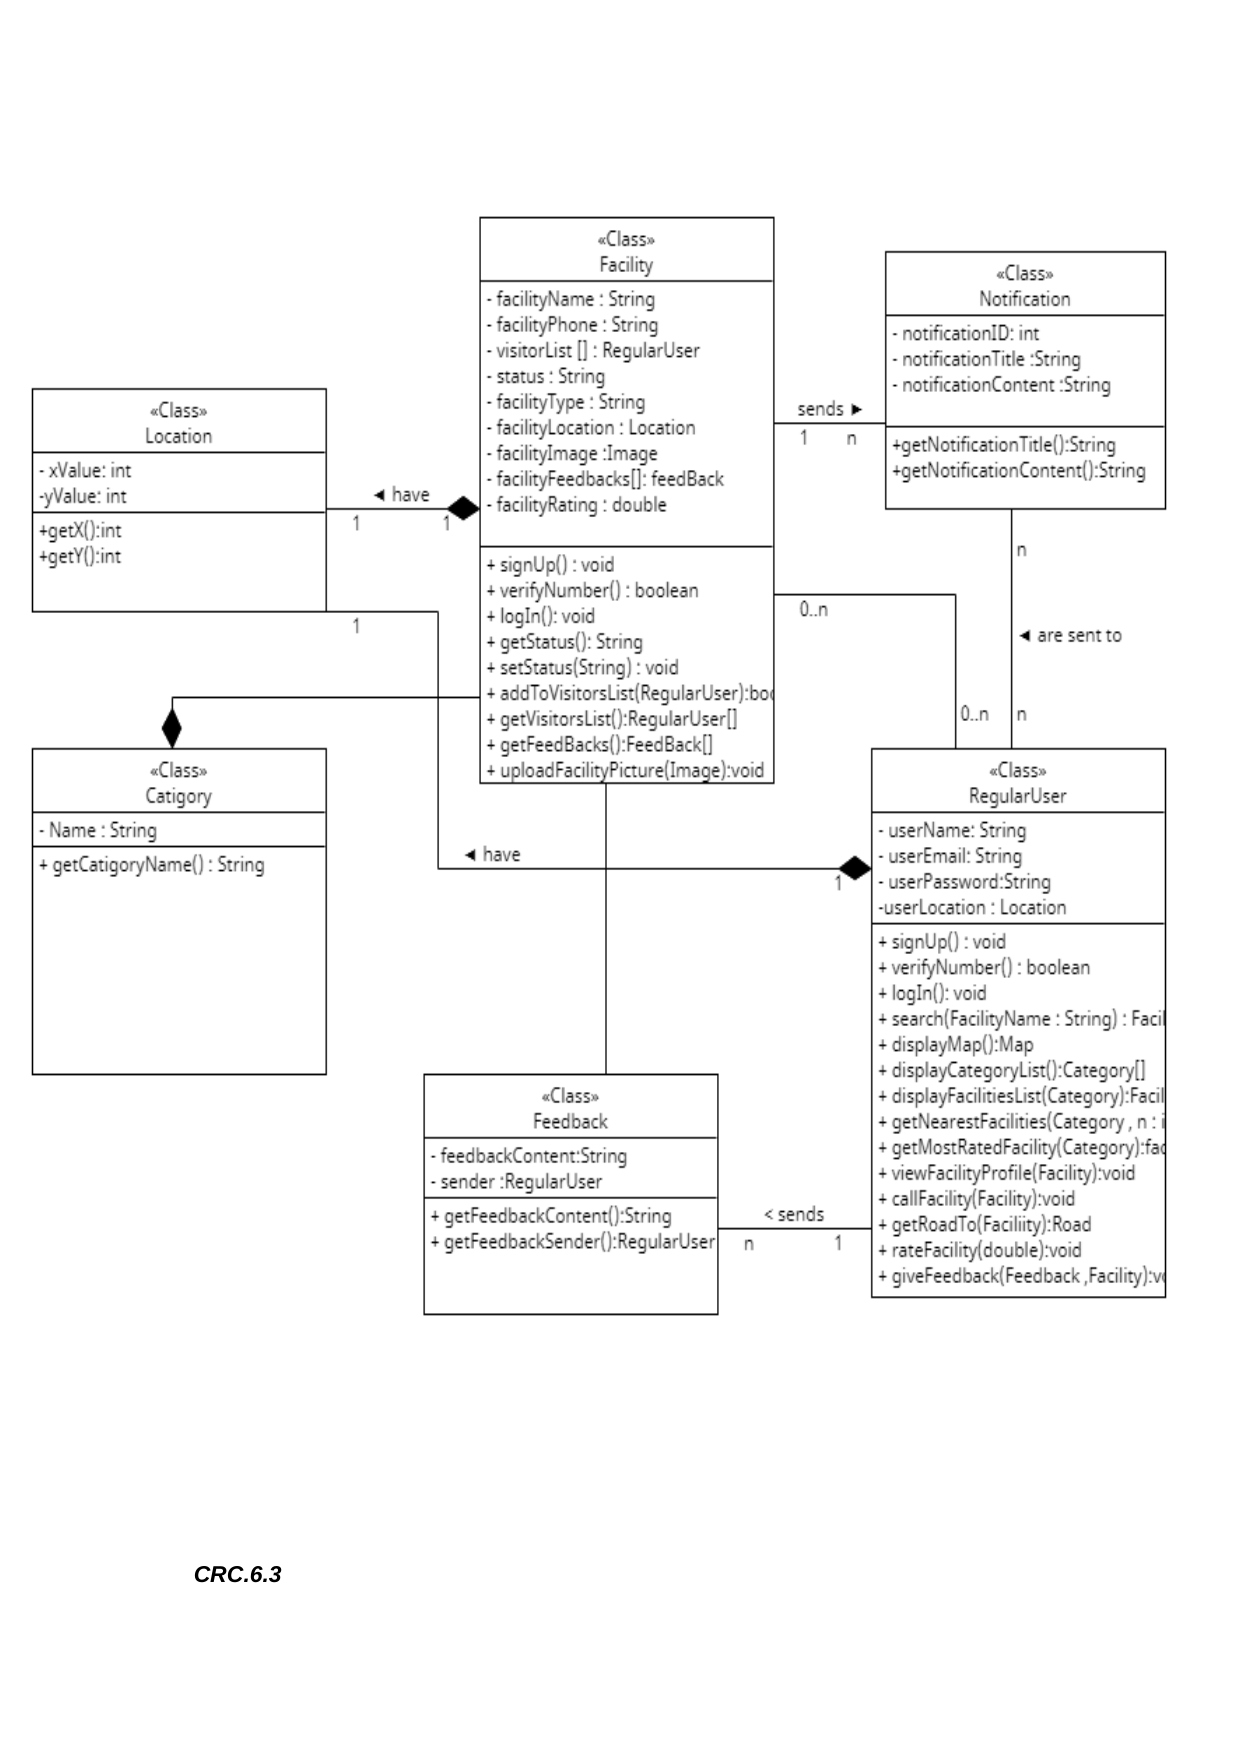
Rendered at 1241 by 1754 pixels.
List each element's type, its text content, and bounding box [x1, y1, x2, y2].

picture [18, 201, 1179, 1331]
text 6.3.CRC [187, 1561, 619, 1588]
